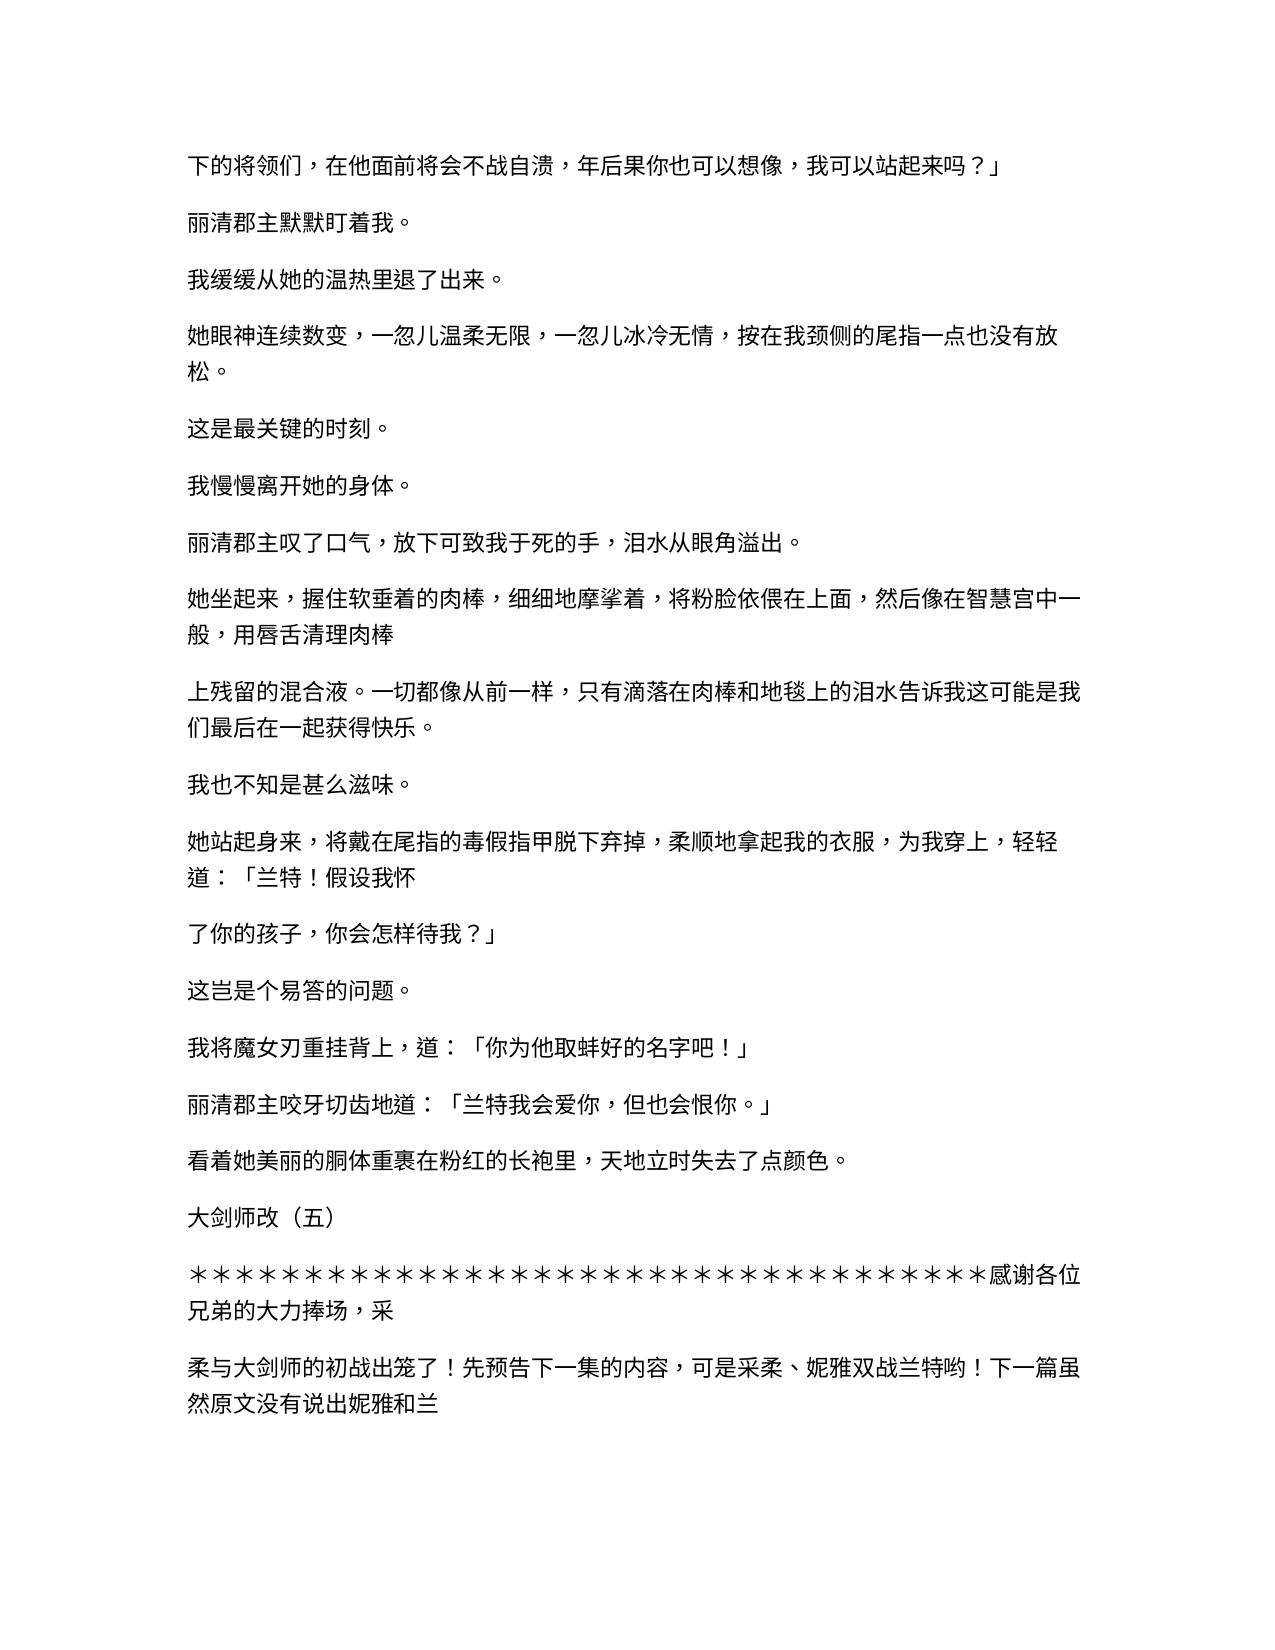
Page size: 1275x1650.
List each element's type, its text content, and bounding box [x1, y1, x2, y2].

text 上残留的混合液。一切都像从前一样，只有滴落在肉棒和地毯上的泪水告诉我这可能是我们最后在一起获得快乐。 [187, 676, 1087, 743]
text 这是最关键的时刻。 [187, 413, 1087, 444]
text 丽清郡主默默盯着我。 [187, 207, 1087, 238]
text 我缓缓从她的温热里退了出来。 [187, 263, 1087, 295]
text 这岂是个易答的问题。 [187, 975, 1087, 1006]
text 柔与大剑师的初战出笼了！先预告下一集的内容，可是采柔、妮雅双战兰特哟！下一篇虽然原文没有说出妮雅和兰 [187, 1352, 1087, 1419]
text 看着她美丽的胴体重裹在粉红的长袍里，天地立时失去了点颜色。 [187, 1145, 1087, 1177]
text 大剑师改（五） [187, 1202, 1087, 1233]
text 我也不知是甚么滋味。 [187, 769, 1087, 800]
text 了你的孩子，你会怎样待我？」 [187, 918, 1087, 949]
text 她眼神连续数变，一忽儿温柔无限，一忽儿冰冷无情，按在我颈侧的尾指一点也没有放松。 [187, 320, 1087, 387]
text 丽清郡主咬牙切齿地道：「兰特我会爱你，但也会恨你。」 [187, 1088, 1087, 1120]
text 我将魔女刃重挂背上，道：「你为他取蚌好的名字吧！」 [187, 1032, 1087, 1063]
text 她站起身来，将戴在尾指的毒假指甲脱下弃掉，柔顺地拿起我的衣服，为我穿上，轻轻道：「兰特！假设我怀 [187, 826, 1087, 893]
text 她坐起来，握住软垂着的肉棒，细细地摩挲着，将粉脸依偎在上面，然后像在智慧宫中一般，用唇舌清理肉棒 [187, 583, 1087, 651]
text 下的将领们，在他面前将会不战自溃，年后果你也可以想像，我可以站起来吗？」 [187, 150, 1087, 181]
text ＊＊＊＊＊＊＊＊＊＊＊＊＊＊＊＊＊＊＊＊＊＊＊＊＊＊＊＊＊＊＊＊＊＊＊感谢各位兄弟的大力捧场，采 [187, 1259, 1087, 1326]
text 丽清郡主叹了口气，放下可致我于死的手，泪水从眼角溢出。 [187, 527, 1087, 558]
text 我慢慢离开她的身体。 [187, 470, 1087, 501]
